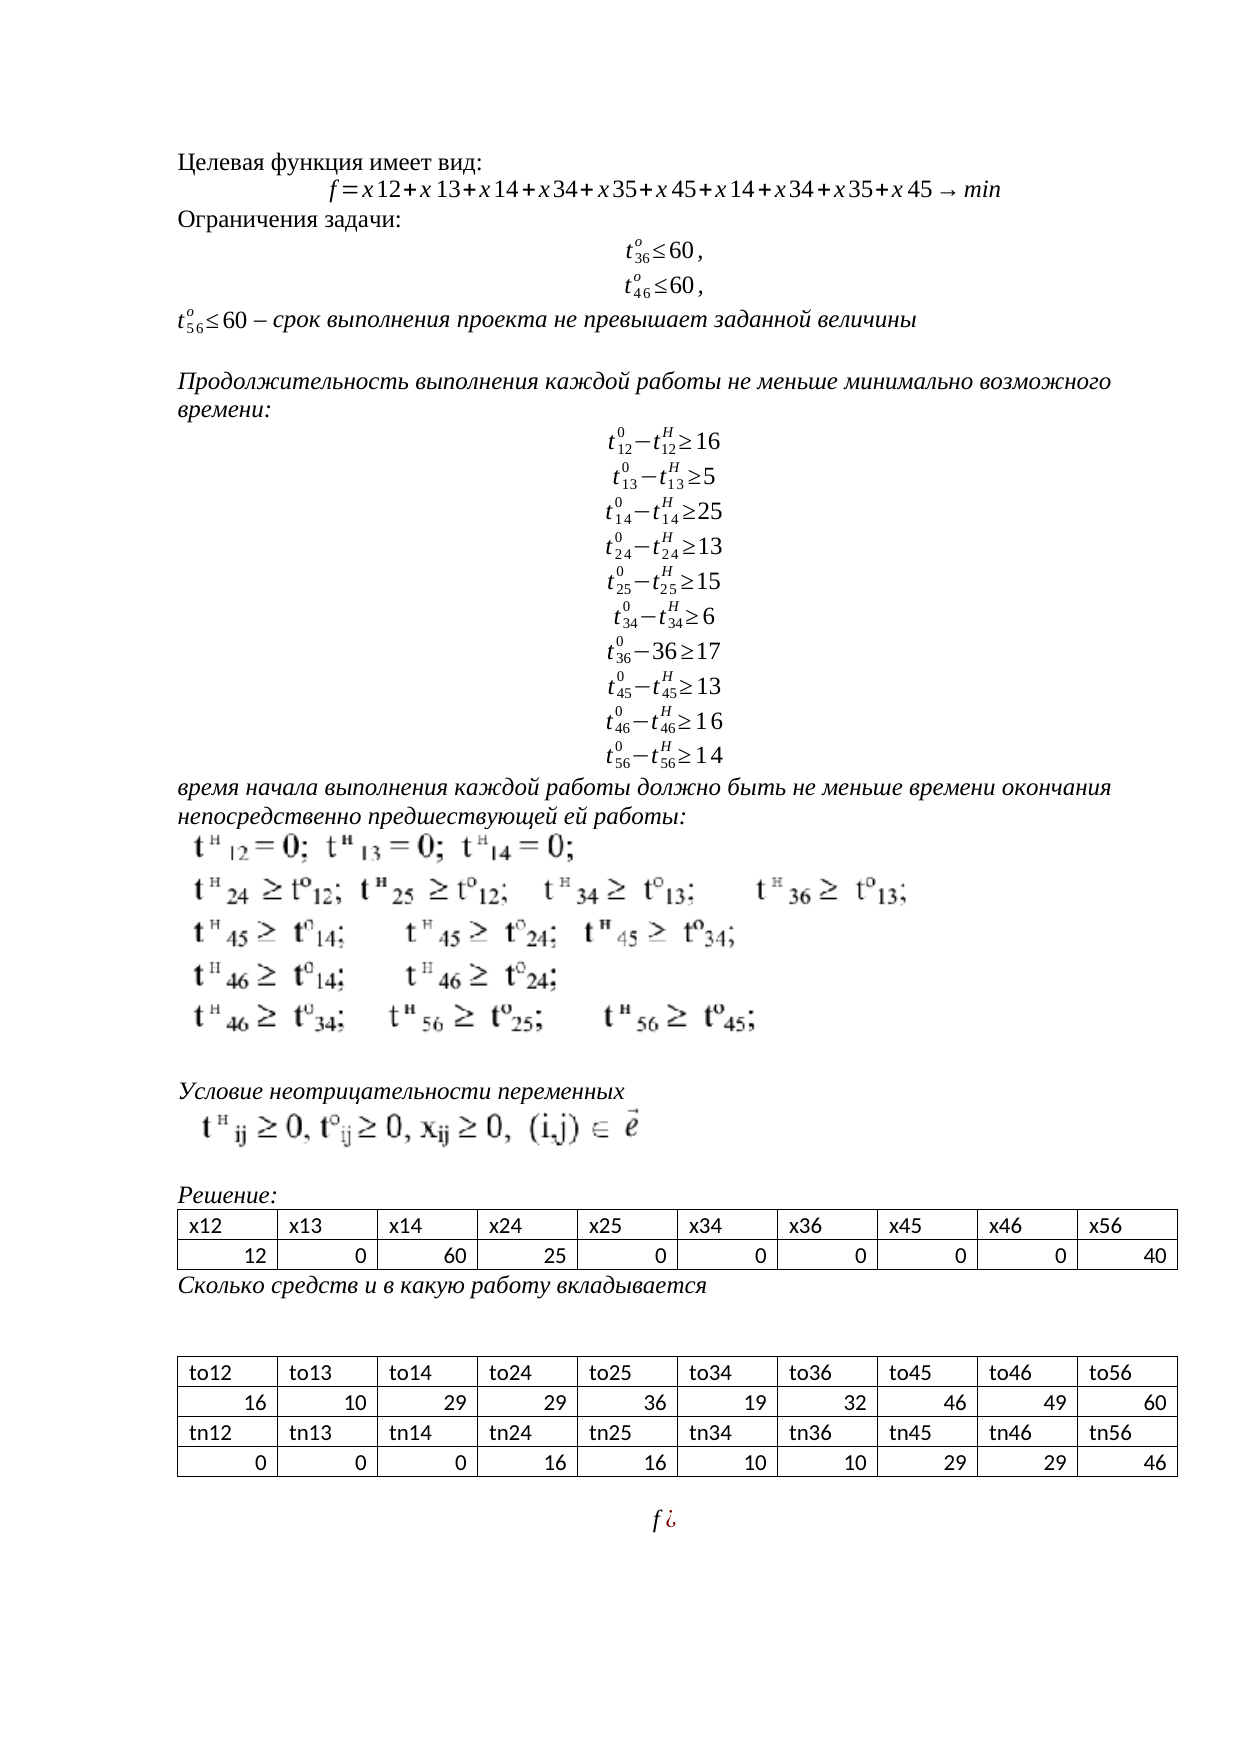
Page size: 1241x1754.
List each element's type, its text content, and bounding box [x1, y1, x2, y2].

table_header to13 [278, 1357, 377, 1386]
table_header to46 [978, 1357, 1077, 1386]
table_cell tn13 [278, 1417, 377, 1446]
table_cell 40 [1078, 1240, 1177, 1269]
table_cell 0 [578, 1240, 677, 1269]
table_header x56 [1078, 1210, 1177, 1239]
table_cell 25 [478, 1240, 577, 1269]
table_header x14 [378, 1210, 477, 1239]
text время начала выполнения каждой работы должно быть не меньше времени окончания [177, 772, 1152, 801]
table_header x36 [778, 1210, 877, 1239]
table_cell 36 [578, 1387, 677, 1416]
text Ограничения задачи: [177, 204, 1152, 232]
table_cell 29 [478, 1387, 577, 1416]
table_header x45 [878, 1210, 977, 1239]
table_cell 0 [278, 1240, 377, 1269]
table_header x25 [578, 1210, 677, 1239]
table_cell tn14 [378, 1417, 477, 1446]
table_cell 0 [278, 1447, 377, 1476]
table_cell tn56 [1078, 1417, 1177, 1446]
table_cell 60 [378, 1240, 477, 1269]
table_cell 19 [678, 1387, 777, 1416]
table_cell 29 [978, 1447, 1077, 1476]
table_header x34 [678, 1210, 777, 1239]
table_cell 0 [978, 1240, 1077, 1269]
table_cell 46 [1078, 1447, 1177, 1476]
table_header x13 [278, 1210, 377, 1239]
text Продолжительность выполнения каждой работы не меньше минимально возможного времени: [177, 366, 1152, 423]
table_header to34 [678, 1357, 777, 1386]
table_cell tn45 [878, 1417, 977, 1446]
table_header to12 [178, 1357, 277, 1386]
table_cell 29 [878, 1447, 977, 1476]
table_cell 0 [378, 1447, 477, 1476]
table_cell 49 [978, 1387, 1077, 1416]
table_cell 16 [178, 1387, 277, 1416]
table_cell tn12 [178, 1417, 277, 1446]
text Решение: [177, 1180, 1152, 1209]
text Сколько средств и в какую работу вкладывается [177, 1270, 1152, 1299]
table_cell 12 [178, 1240, 277, 1269]
picture [177, 1104, 649, 1152]
table_cell 0 [878, 1240, 977, 1269]
table_header x46 [978, 1210, 1077, 1239]
text – срок выполнения проекта не превышает заданной величины [177, 302, 1152, 337]
table_header to14 [378, 1357, 477, 1386]
table_cell 46 [878, 1387, 977, 1416]
table_cell 16 [478, 1447, 577, 1476]
table_cell tn24 [478, 1417, 577, 1446]
table_header to45 [878, 1357, 977, 1386]
table_cell 0 [778, 1240, 877, 1269]
table_header to25 [578, 1357, 677, 1386]
picture [177, 829, 923, 1047]
text непосредственно предшествующей ей работы: [177, 801, 1152, 830]
table_cell 0 [678, 1240, 777, 1269]
text Целевая функция имеет вид: [177, 147, 1152, 176]
table_cell 0 [178, 1447, 277, 1476]
table_cell 10 [278, 1387, 377, 1416]
table_cell 60 [1078, 1387, 1177, 1416]
table_cell 32 [778, 1387, 877, 1416]
table_cell tn36 [778, 1417, 877, 1446]
table_cell 16 [578, 1447, 677, 1476]
table_header x12 [178, 1210, 277, 1239]
table_cell 29 [378, 1387, 477, 1416]
table_header x24 [478, 1210, 577, 1239]
table_cell 10 [778, 1447, 877, 1476]
table_cell tn25 [578, 1417, 677, 1446]
text Условие неотрицательности переменных [177, 1076, 1152, 1104]
table_cell 10 [678, 1447, 777, 1476]
table_header to36 [778, 1357, 877, 1386]
table_cell tn46 [978, 1417, 1077, 1446]
table_cell tn34 [678, 1417, 777, 1446]
table_header to24 [478, 1357, 577, 1386]
table_header to56 [1078, 1357, 1177, 1386]
